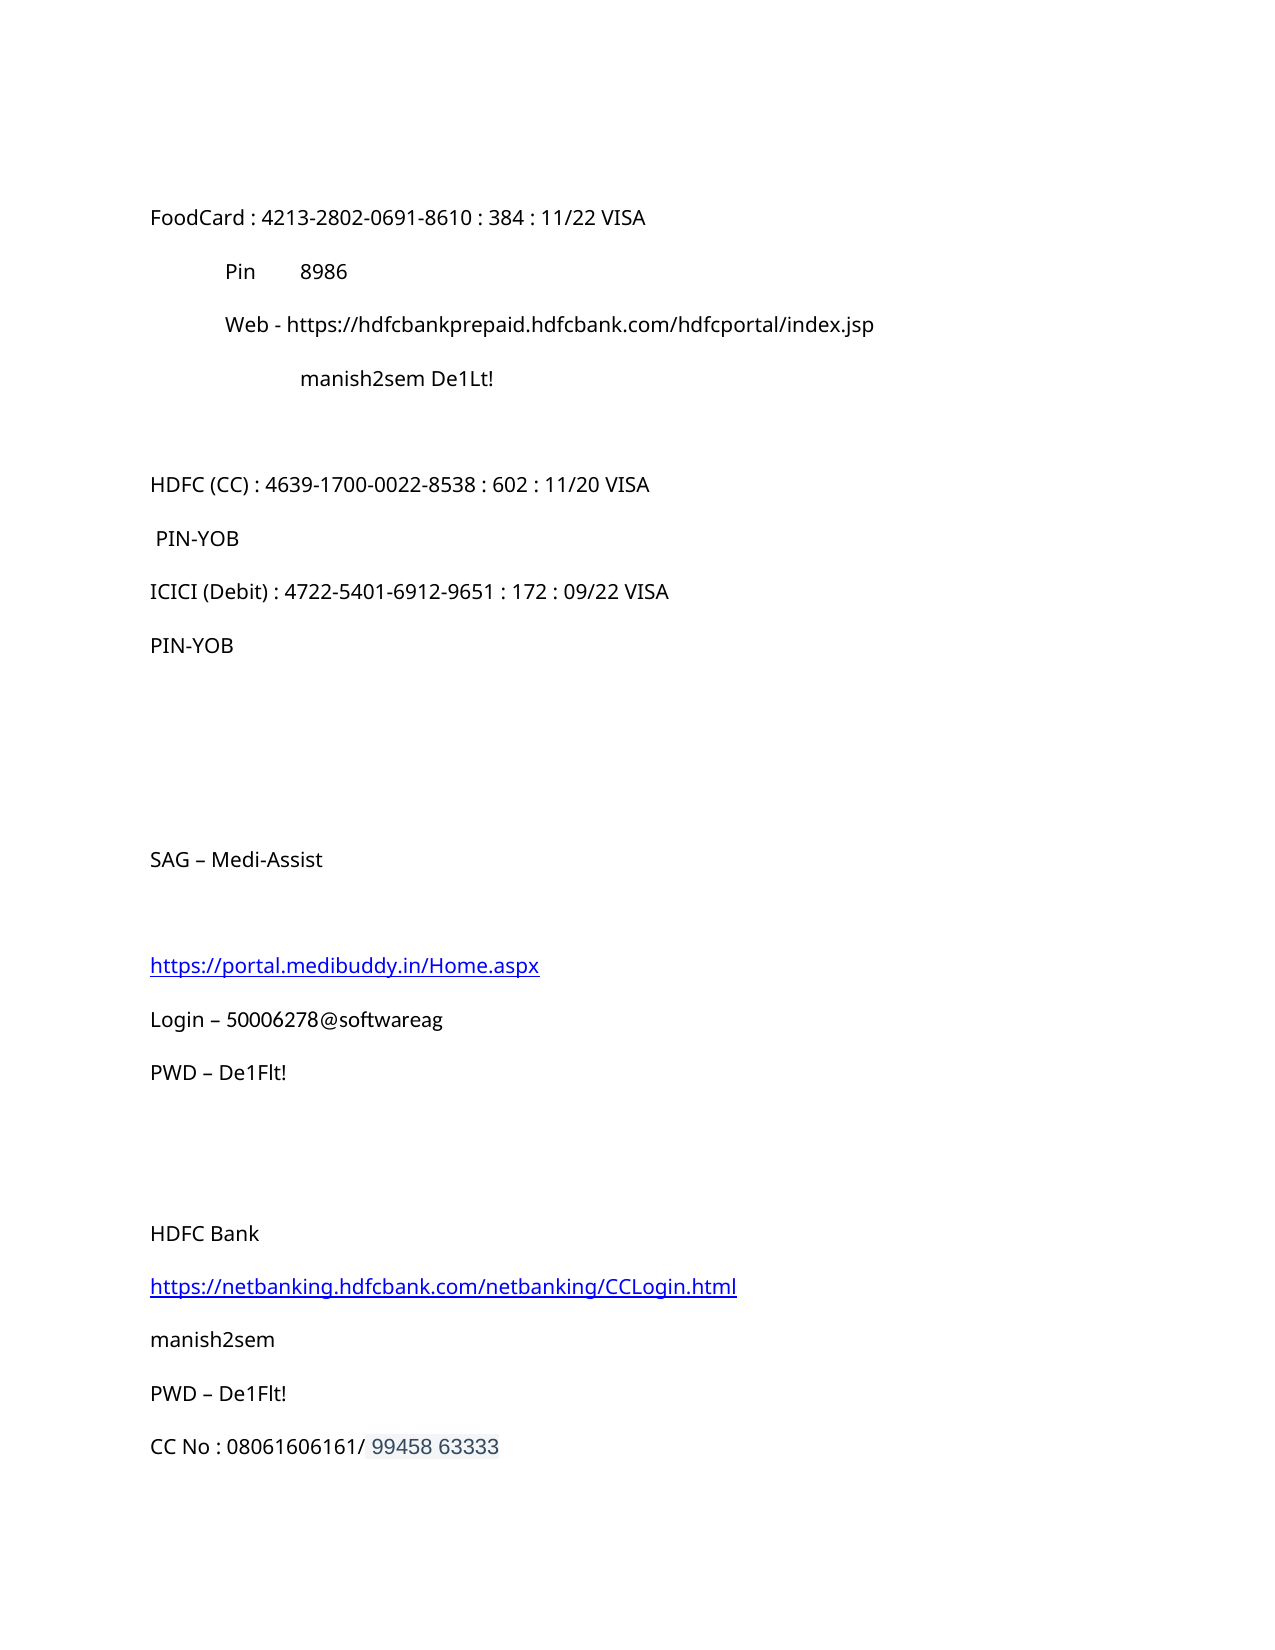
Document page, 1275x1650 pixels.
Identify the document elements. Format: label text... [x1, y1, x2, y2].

text SAG – Medi-Assist [150, 845, 1125, 873]
text PIN-YOB [150, 524, 1125, 552]
text HDFC Bank [150, 1219, 1125, 1247]
text Login – 50006278@softwareag [150, 1005, 1125, 1033]
text PIN-YOB [150, 631, 1125, 659]
text manish2sem [150, 1326, 1125, 1354]
text HDFC (CC) : 4639-1700-0022-8538 : 602 : 11/20 VISA [150, 471, 1125, 499]
text PWD – De1Flt! [150, 1058, 1125, 1087]
text FoodCard : 4213-2802-0691-8610 : 384 : 11/22 VISA [150, 203, 1125, 232]
text PWD – De1Flt! [150, 1379, 1125, 1407]
text manish2sem De1Lt! [225, 364, 1125, 392]
text CC No : 08061606161/ 99458 63333 [150, 1432, 1125, 1461]
text Web - https://hdfcbankprepaid.hdfcbank.com/hdfcportal/index.jsp [150, 310, 1125, 339]
text https://portal.medibuddy.in/Home.aspx [150, 952, 1125, 980]
text Pin 8986 [150, 257, 1125, 285]
text https://netbanking.hdfcbank.com/netbanking/CCLogin.html [150, 1272, 1125, 1301]
text ICICI (Debit) : 4722-5401-6912-9651 : 172 : 09/22 VISA [150, 577, 1125, 606]
